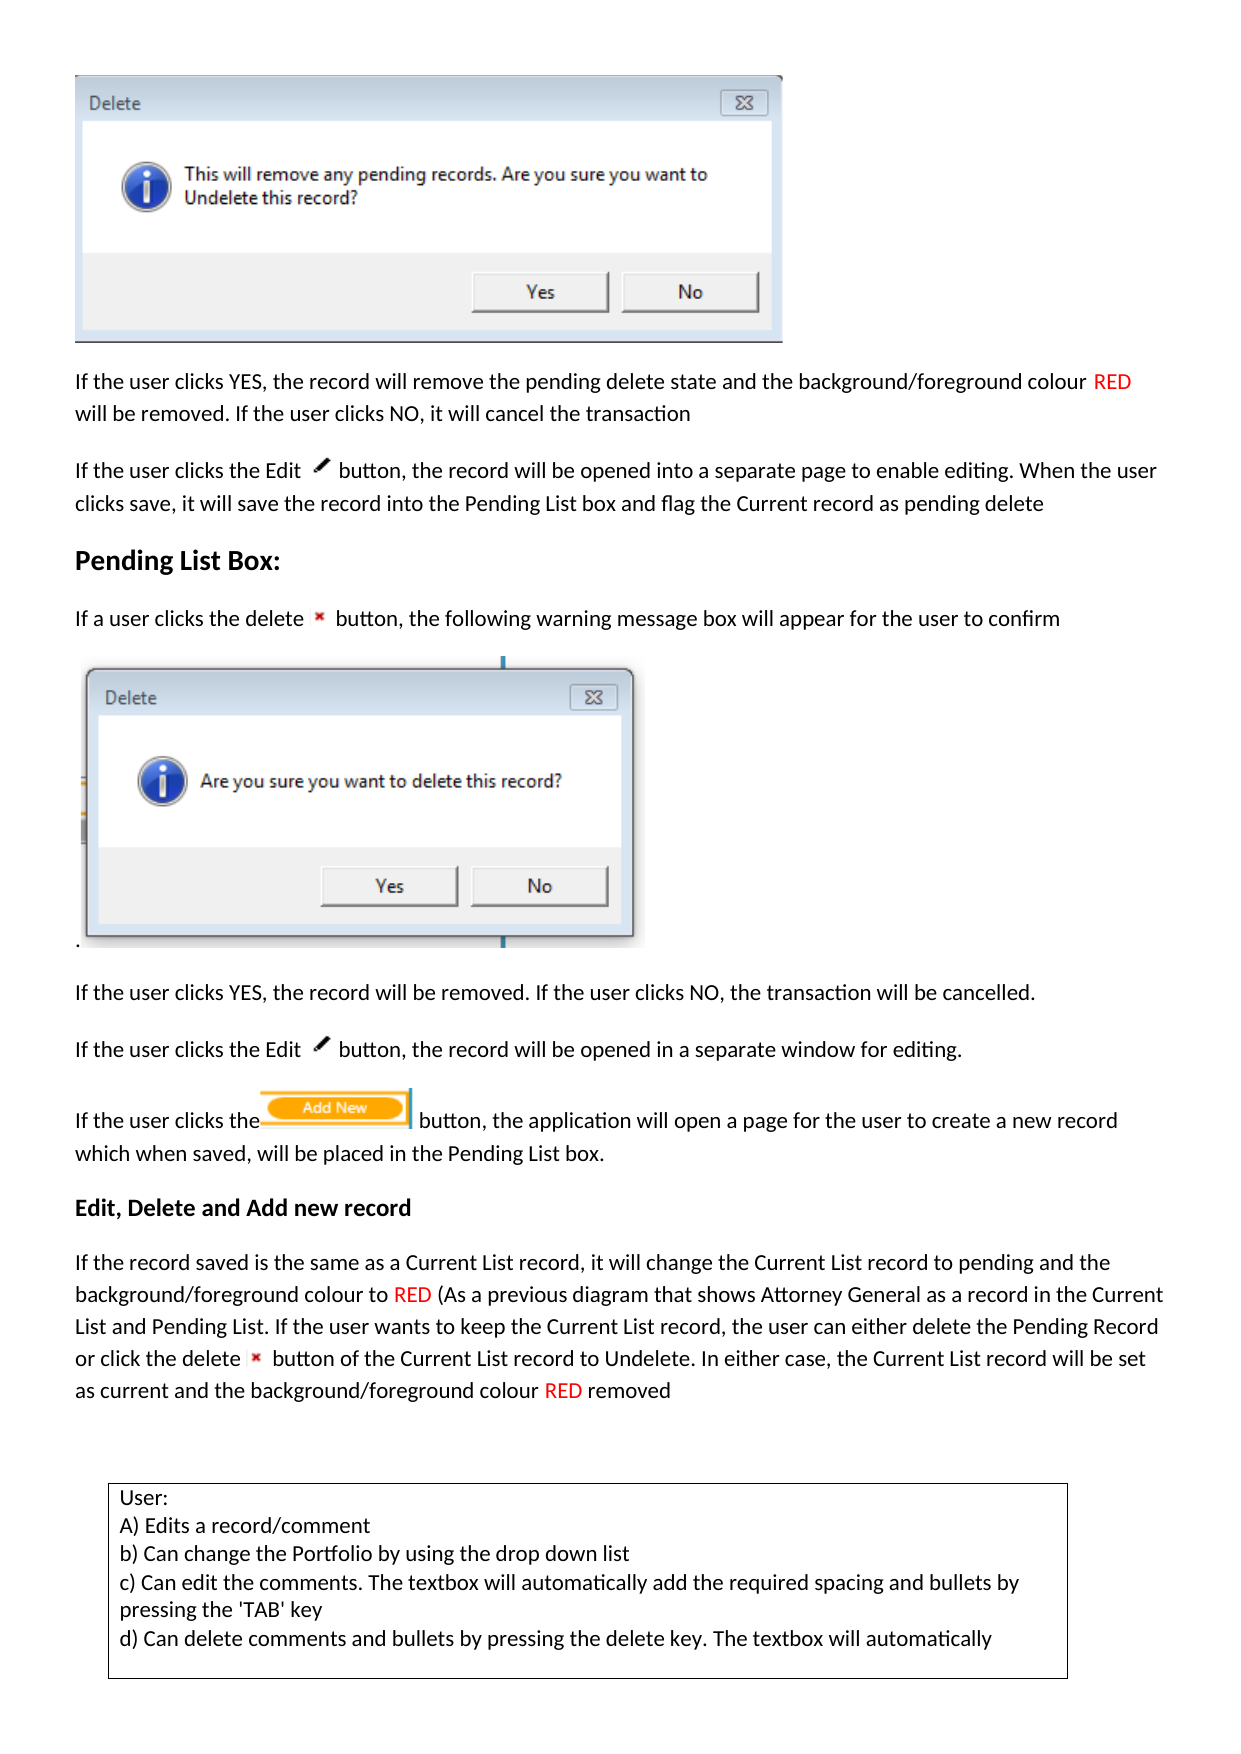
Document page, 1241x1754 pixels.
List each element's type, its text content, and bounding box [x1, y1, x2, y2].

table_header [109, 1484, 1067, 1678]
picture [80, 656, 645, 948]
text If the user clicks YES, the record will remove the pending delete state and the background/foreground colour RED will be removed. If the user clicks NO, it will cancel the transaction [75, 367, 1165, 427]
picture [260, 1088, 414, 1129]
picture [307, 452, 339, 479]
text If the user clicks YES, the record will be removed. If the user clicks NO, the transaction will be cancelled. [75, 978, 1165, 1006]
text Edit, Delete and Add new record [75, 1192, 1165, 1222]
text If the record saved is the same as a Current List record, it will change the Current List record to pending and the background/foreground colour to RED (As a previous diagram that shows Attorney General as a record in the Current List and Pending List. If the user wants to keep the Current List record, the user can either delete the Pending Record or click the delete button of the Current List record to Undelete. In either case, the Current List record will be set as current and the background/foreground colour RED removed [75, 1248, 1165, 1404]
picture [307, 1031, 339, 1058]
text If the user clicks the button, the application will open a page for the user to create a new record which when saved, will be placed in the Pending List box. [75, 1088, 1165, 1167]
text If the user clicks the Edit button, the record will be opened in a separate window for editing. [75, 1031, 1165, 1063]
text If a user clicks the delete button, the following warning message box will appear for the user to confirm [75, 604, 1165, 632]
picture [309, 608, 330, 626]
text If the user clicks the Edit button, the record will be opened into a separate page to enable editing. When the user clicks save, it will save the record into the Pending List box and flag the Current record as pending delete [75, 452, 1165, 517]
text Pending List Box: [75, 542, 1165, 577]
picture [246, 1349, 267, 1367]
picture [75, 75, 783, 343]
